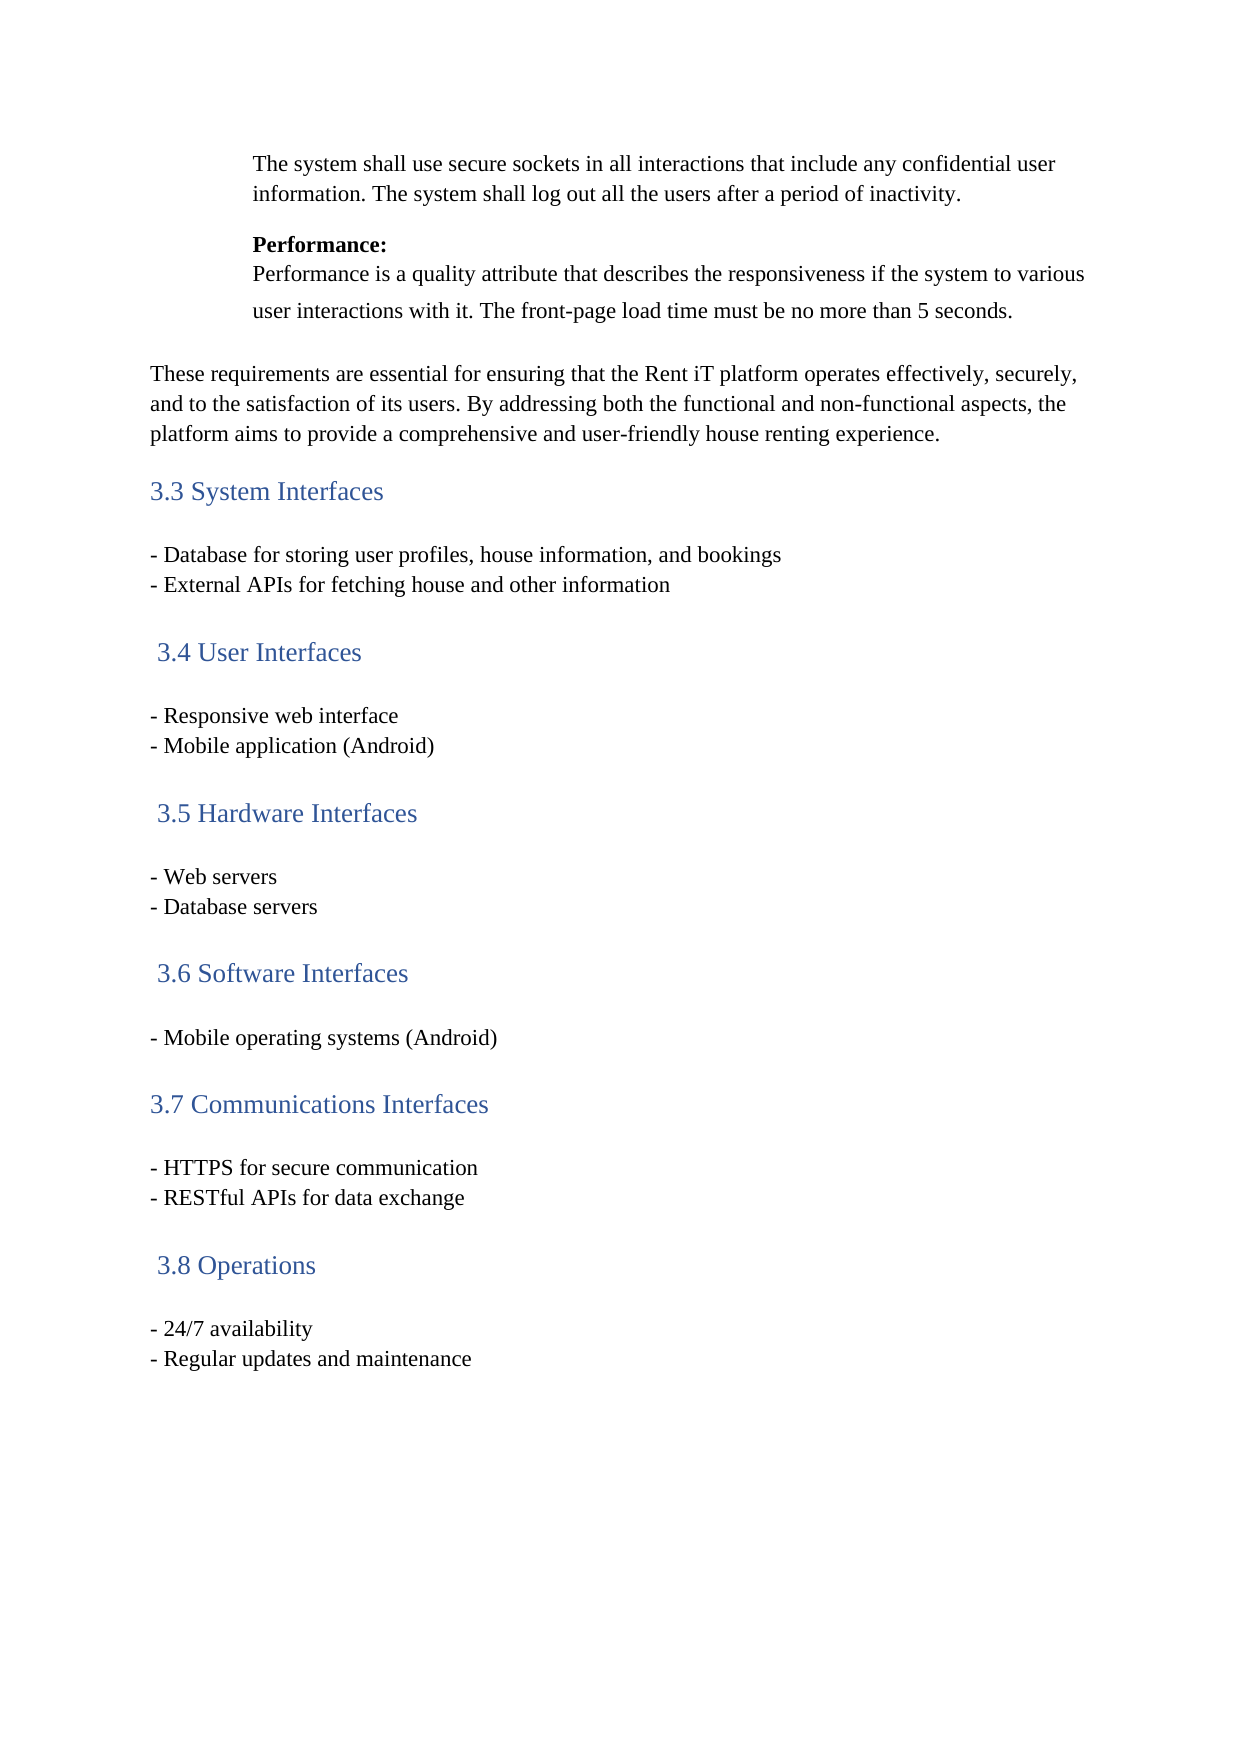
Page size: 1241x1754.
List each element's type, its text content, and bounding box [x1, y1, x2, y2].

text - 24/7 availability [150, 1315, 1090, 1341]
subtitle 3.3 System Interfaces [150, 475, 1090, 507]
text These requirements are essential for ensuring that the Rent iT platform operates effectively, securely, and to the satisfaction of its users. By addressing both the functional and non-functional aspects, the platform aims to provide a comprehensive and user-friendly house renting experience. [150, 360, 1090, 447]
text - Mobile application (Android) [150, 732, 1090, 759]
text Performance: [252, 231, 1090, 257]
text - Responsive web interface [150, 702, 1090, 728]
subtitle 3.4 User Interfaces [150, 636, 1090, 667]
text - RESTful APIs for data exchange [150, 1184, 1090, 1211]
text - Regular updates and maintenance [150, 1345, 1090, 1371]
text - Database servers [150, 893, 1090, 919]
text The system shall use secure sockets in all interactions that include any confidential user information. The system shall log out all the users after a period of inactivity. [252, 150, 1089, 207]
text - External APIs for fetching house and other information [150, 572, 1090, 598]
text - Mobile operating systems (Android) [150, 1023, 1090, 1050]
text - Web servers [150, 863, 1090, 889]
text - HTTPS for secure communication [150, 1154, 1090, 1180]
subtitle 3.7 Communications Interfaces [150, 1088, 1090, 1119]
subtitle 3.6 Software Interfaces [150, 958, 1090, 989]
text Performance is a quality attribute that describes the responsiveness if the system to various user interactions with it. The front-page load time must be no more than 5 seconds. [252, 260, 1089, 324]
subtitle 3.5 Hardware Interfaces [150, 797, 1090, 828]
subtitle 3.8 Operations [150, 1249, 1090, 1280]
text - Database for storing user profiles, house information, and bookings [150, 541, 1090, 568]
